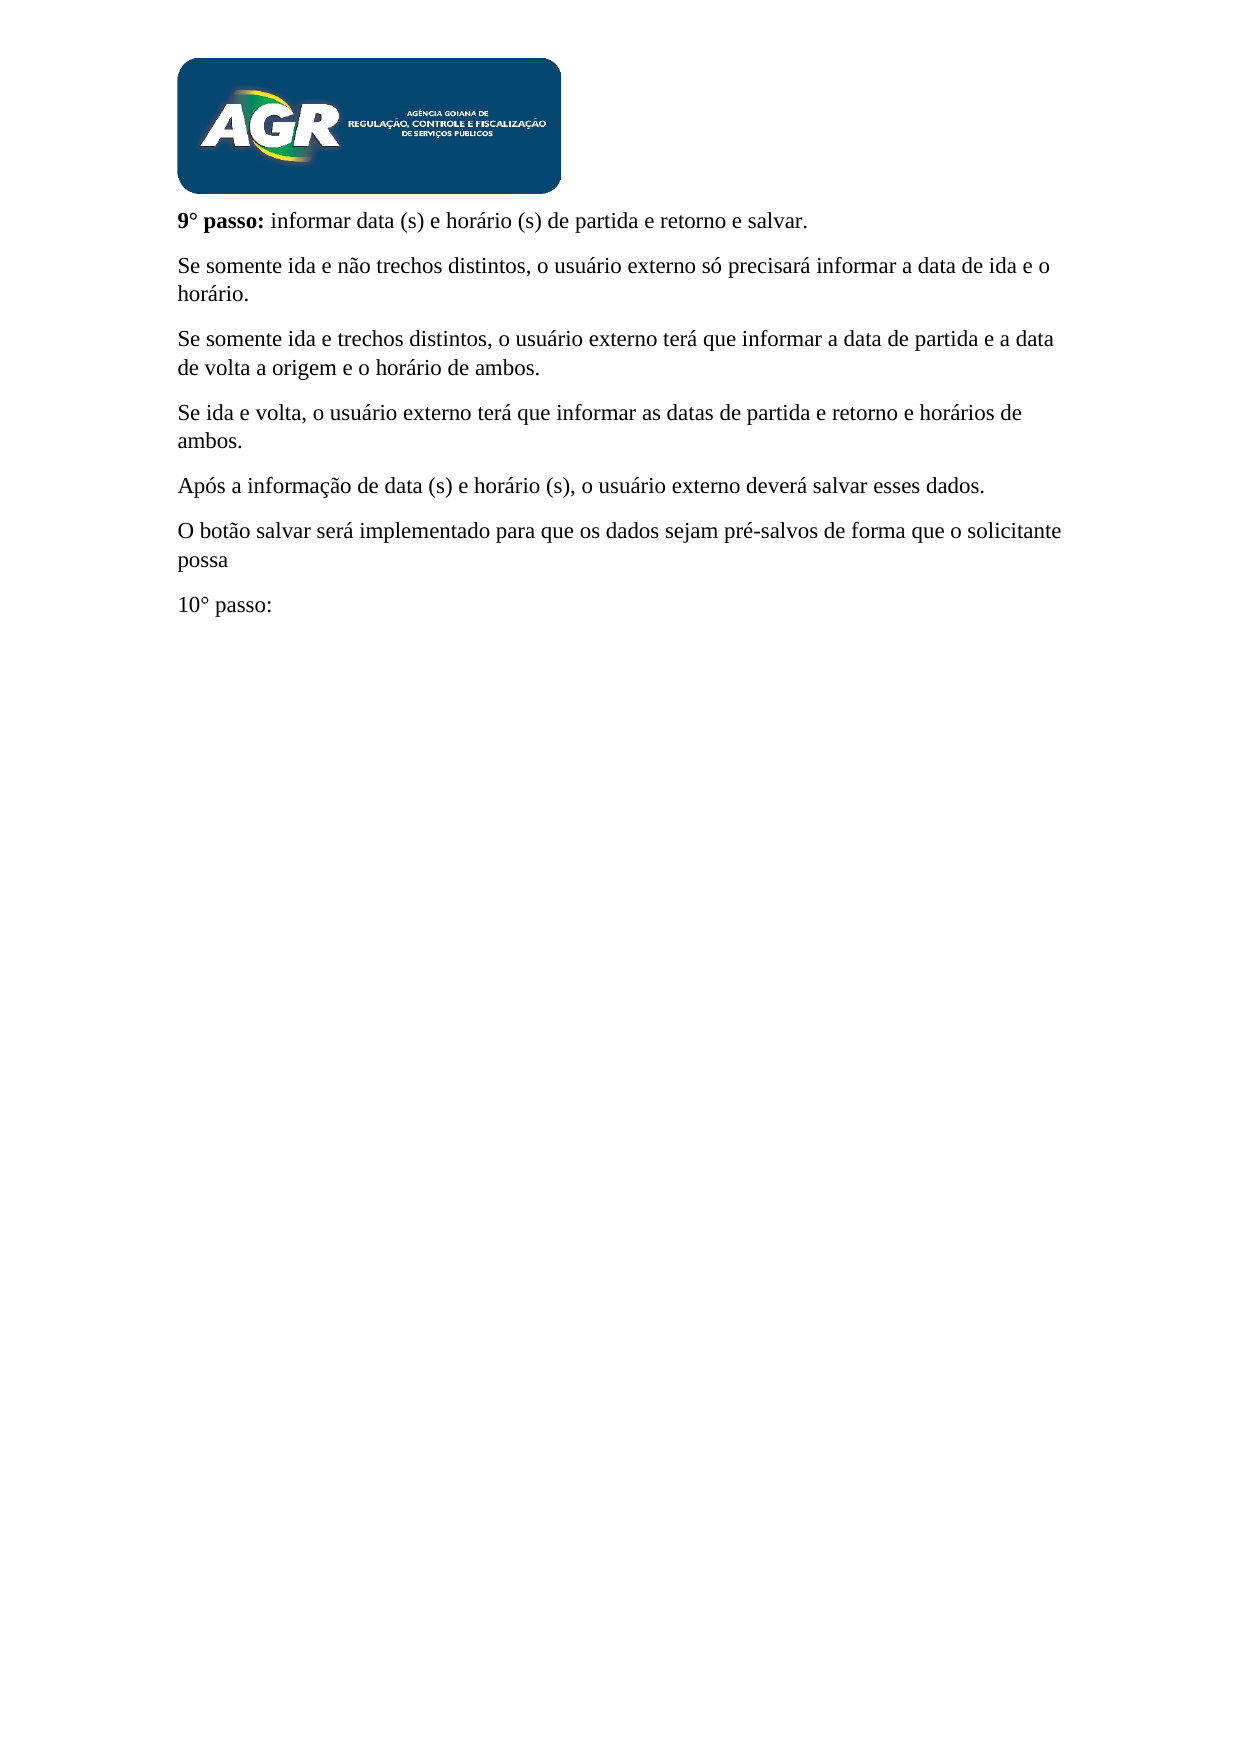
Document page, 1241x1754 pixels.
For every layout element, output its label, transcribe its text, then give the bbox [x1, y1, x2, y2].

text 10° passo: [177, 591, 1063, 617]
text 9° passo: informar data (s) e horário (s) de partida e retorno e salvar. [177, 207, 1063, 233]
text Se somente ida e trechos distintos, o usuário externo terá que informar a data de partida e a data de volta a origem e o horário de ambos. [177, 325, 1063, 380]
text Se ida e volta, o usuário externo terá que informar as datas de partida e retorno e horários de ambos. [177, 399, 1063, 454]
picture [177, 58, 562, 194]
text O botão salvar será implementado para que os dados sejam pré-salvos de forma que o solicitante possa [177, 518, 1063, 572]
text Se somente ida e não trechos distintos, o usuário externo só precisará informar a data de ida e o horário. [177, 252, 1063, 307]
text Após a informação de data (s) e horário (s), o usuário externo deverá salvar esses dados. [177, 472, 1063, 499]
